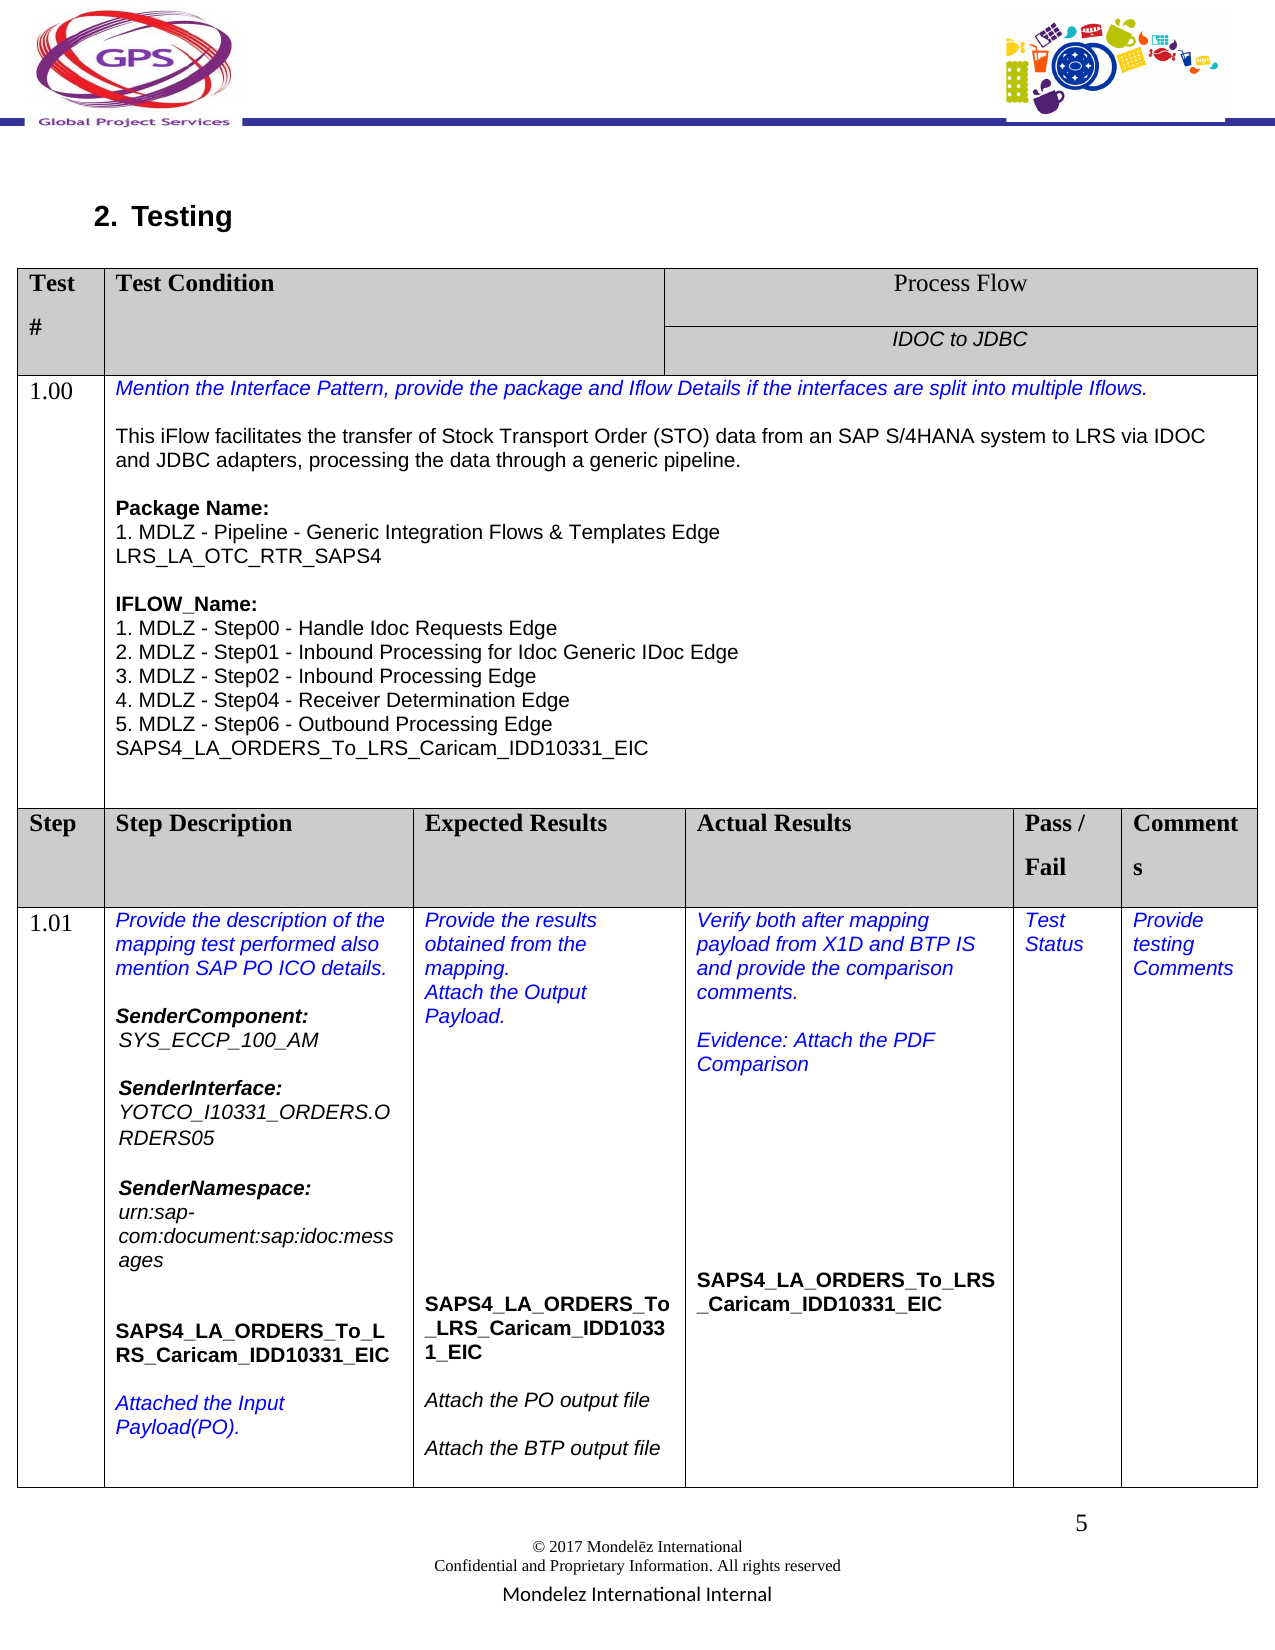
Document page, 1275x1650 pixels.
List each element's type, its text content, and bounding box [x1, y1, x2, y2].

table_cell Step [18, 809, 104, 907]
table_cell Actual Results [686, 809, 1013, 907]
table_header Process Flow [665, 269, 1257, 326]
table_cell Expected Results [414, 809, 685, 907]
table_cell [414, 908, 685, 1487]
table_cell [686, 908, 1013, 1487]
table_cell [105, 908, 413, 1487]
table_cell Pass / Fail [1014, 809, 1121, 907]
table_cell 1.00 [18, 376, 104, 807]
table_header Test # [18, 269, 104, 375]
table_cell Test Status [1014, 908, 1121, 1487]
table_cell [1122, 908, 1257, 1487]
table_cell IDOC to JDBC [665, 327, 1257, 375]
subtitle Testing [94, 199, 1087, 232]
table_cell 1.01 [18, 908, 104, 1487]
table_cell Comments [1122, 809, 1257, 907]
table_cell Step Description [105, 809, 413, 907]
table_cell Mention the Interface Pattern, provide the package and Iflow Details if the interfaces are split into multiple Iflows. This iFlow facilitates the transfer of Stock Transport Order (STO) data from an SAP S/4HANA system to LRS via IDOC and JDBC adapters, processing the data through a generic pipeline. Package Name: 1. MDLZ - Pipeline - Generic Integration Flows & Templates Edge LRS_LA_OTC_RTR_SAPS4 IFLOW_Name: 1. MDLZ - Step00 - Handle Idoc Requests Edge 2. MDLZ - Step01 - Inbound Processing for Idoc Generic IDoc Edge 3. MDLZ - Step02 - Inbound Processing Edge 4. MDLZ - Step04 - Receiver Determination Edge 5. MDLZ - Step06 - Outbound Processing Edge SAPS4_LA_ORDERS_To_LRS_Caricam_IDD10331_EIC [105, 376, 1257, 807]
picture [23, 4, 242, 127]
table_header Test Condition [105, 269, 664, 375]
picture [1006, 12, 1225, 122]
